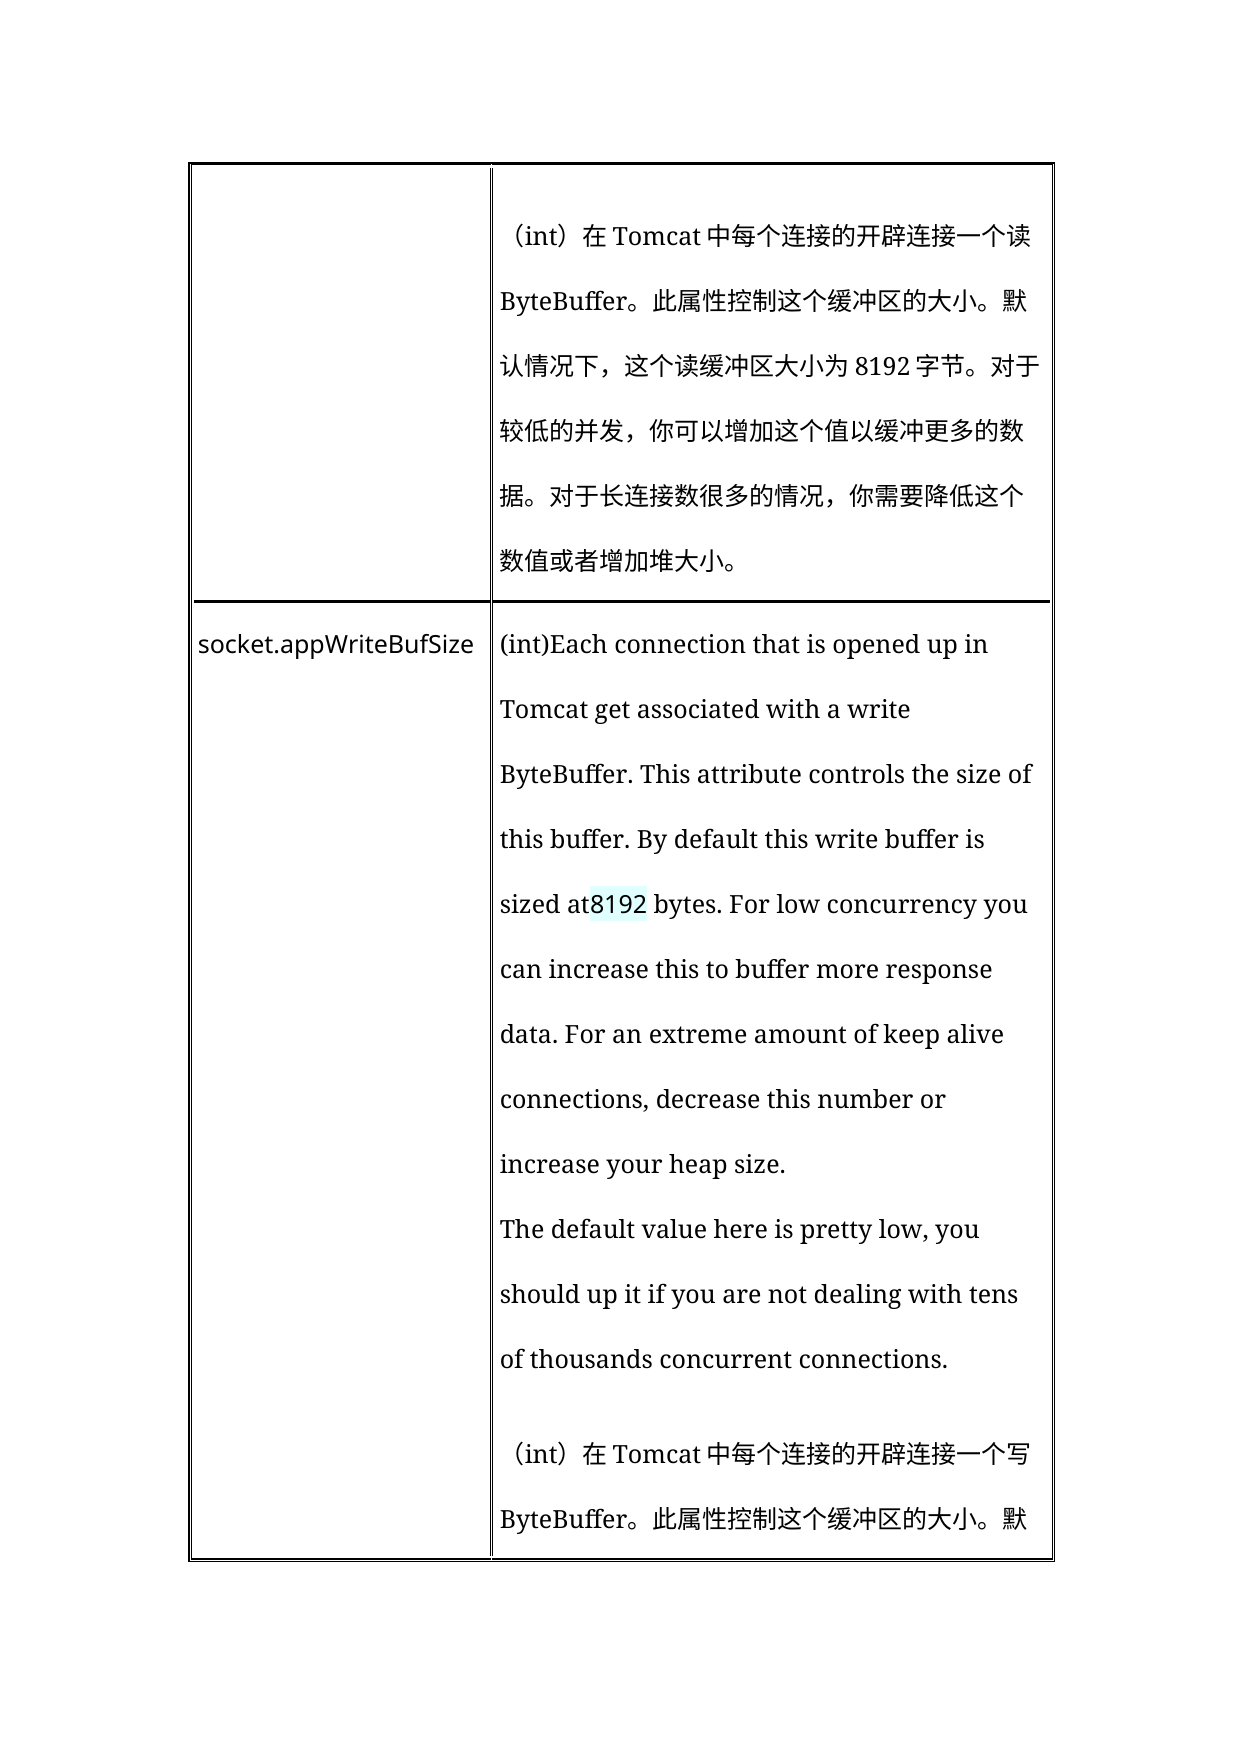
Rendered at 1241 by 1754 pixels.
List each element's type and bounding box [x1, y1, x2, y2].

table_cell [192, 600, 492, 1558]
table_cell [192, 165, 492, 600]
table_cell [492, 165, 1052, 600]
table_cell [492, 600, 1052, 1558]
